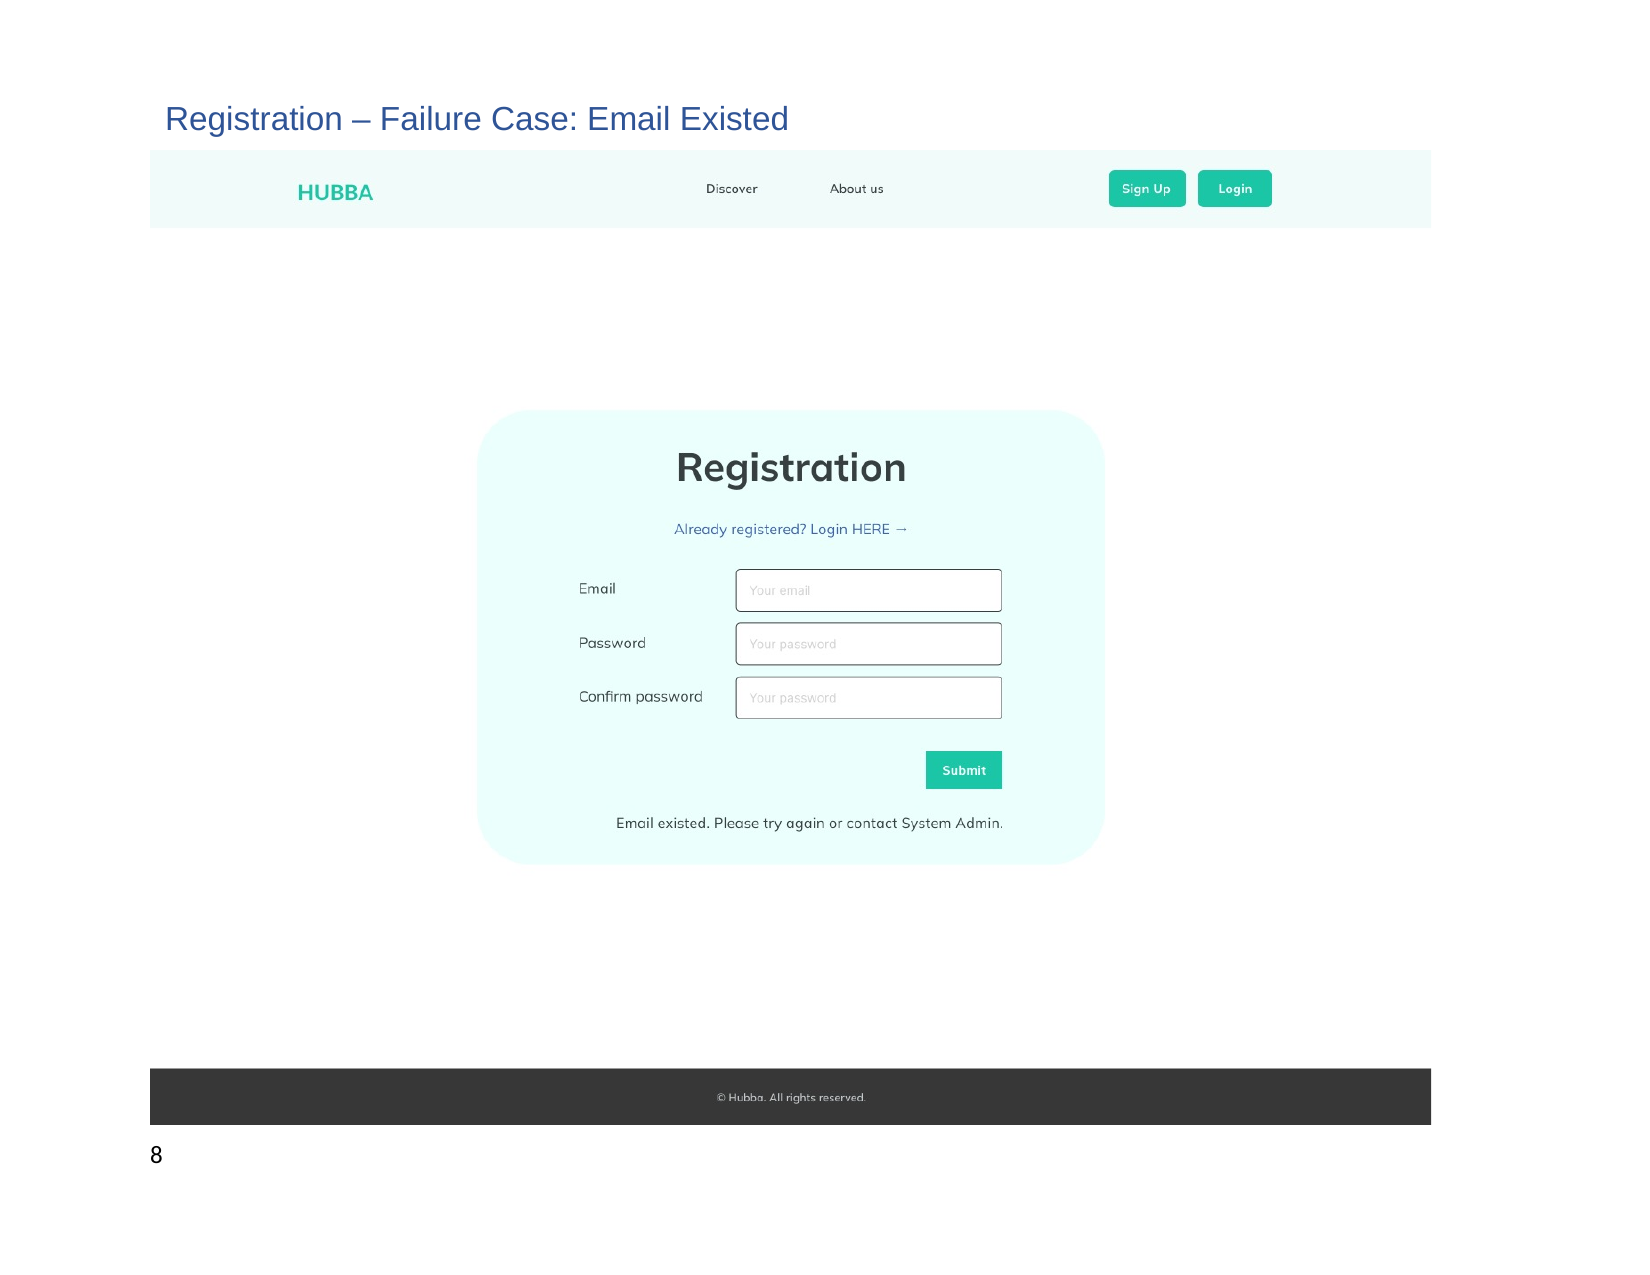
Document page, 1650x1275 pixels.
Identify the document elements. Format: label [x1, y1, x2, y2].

picture [150, 150, 1432, 1125]
